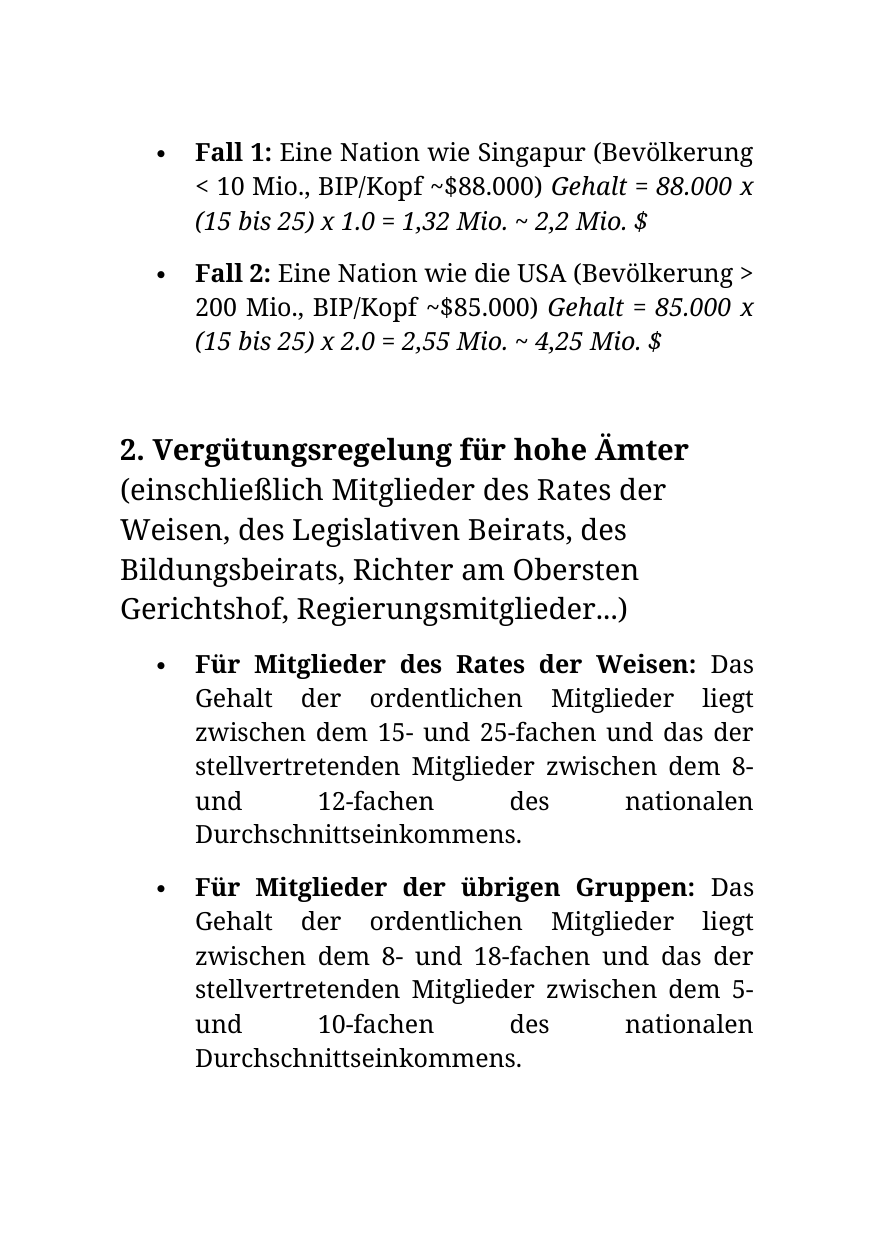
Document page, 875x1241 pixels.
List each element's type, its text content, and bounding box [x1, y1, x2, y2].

list Für Mitglieder der übrigen Gruppen: Das Gehalt der ordentlichen Mitglieder liegt zwischen dem 8- und 18-fachen und das der stellvertretenden Mitglieder zwischen dem 5- und 10-fachen des nationalen Durchschnittseinkommens. [157, 870, 754, 1074]
list Fall 1: Eine Nation wie Singapur (Bevölkerung < 10 Mio., BIP/Kopf ~$88.000) Gehalt = 88.000 x (15 bis 25) x 1.0 = 1,32 Mio. ~ 2,2 Mio. $ [157, 135, 754, 237]
list Fall 2: Eine Nation wie die USA (Bevölkerung > 200 Mio., BIP/Kopf ~$85.000) Gehalt = 85.000 x (15 bis 25) x 2.0 = 2,55 Mio. ~ 4,25 Mio. $ [157, 256, 754, 358]
list Für Mitglieder des Rates der Weisen: Das Gehalt der ordentlichen Mitglieder liegt zwischen dem 15- und 25-fachen und das der stellvertretenden Mitglieder zwischen dem 8- und 12-fachen des nationalen Durchschnittseinkommens. [157, 647, 754, 851]
text 2. Vergütungsregelung für hohe Ämter (einschließlich Mitglieder des Rates der Weisen, des Legislativen Beirats, des Bildungsbeirats, Richter am Obersten Gerichtshof, Regierungsmitglieder...) [120, 430, 754, 628]
